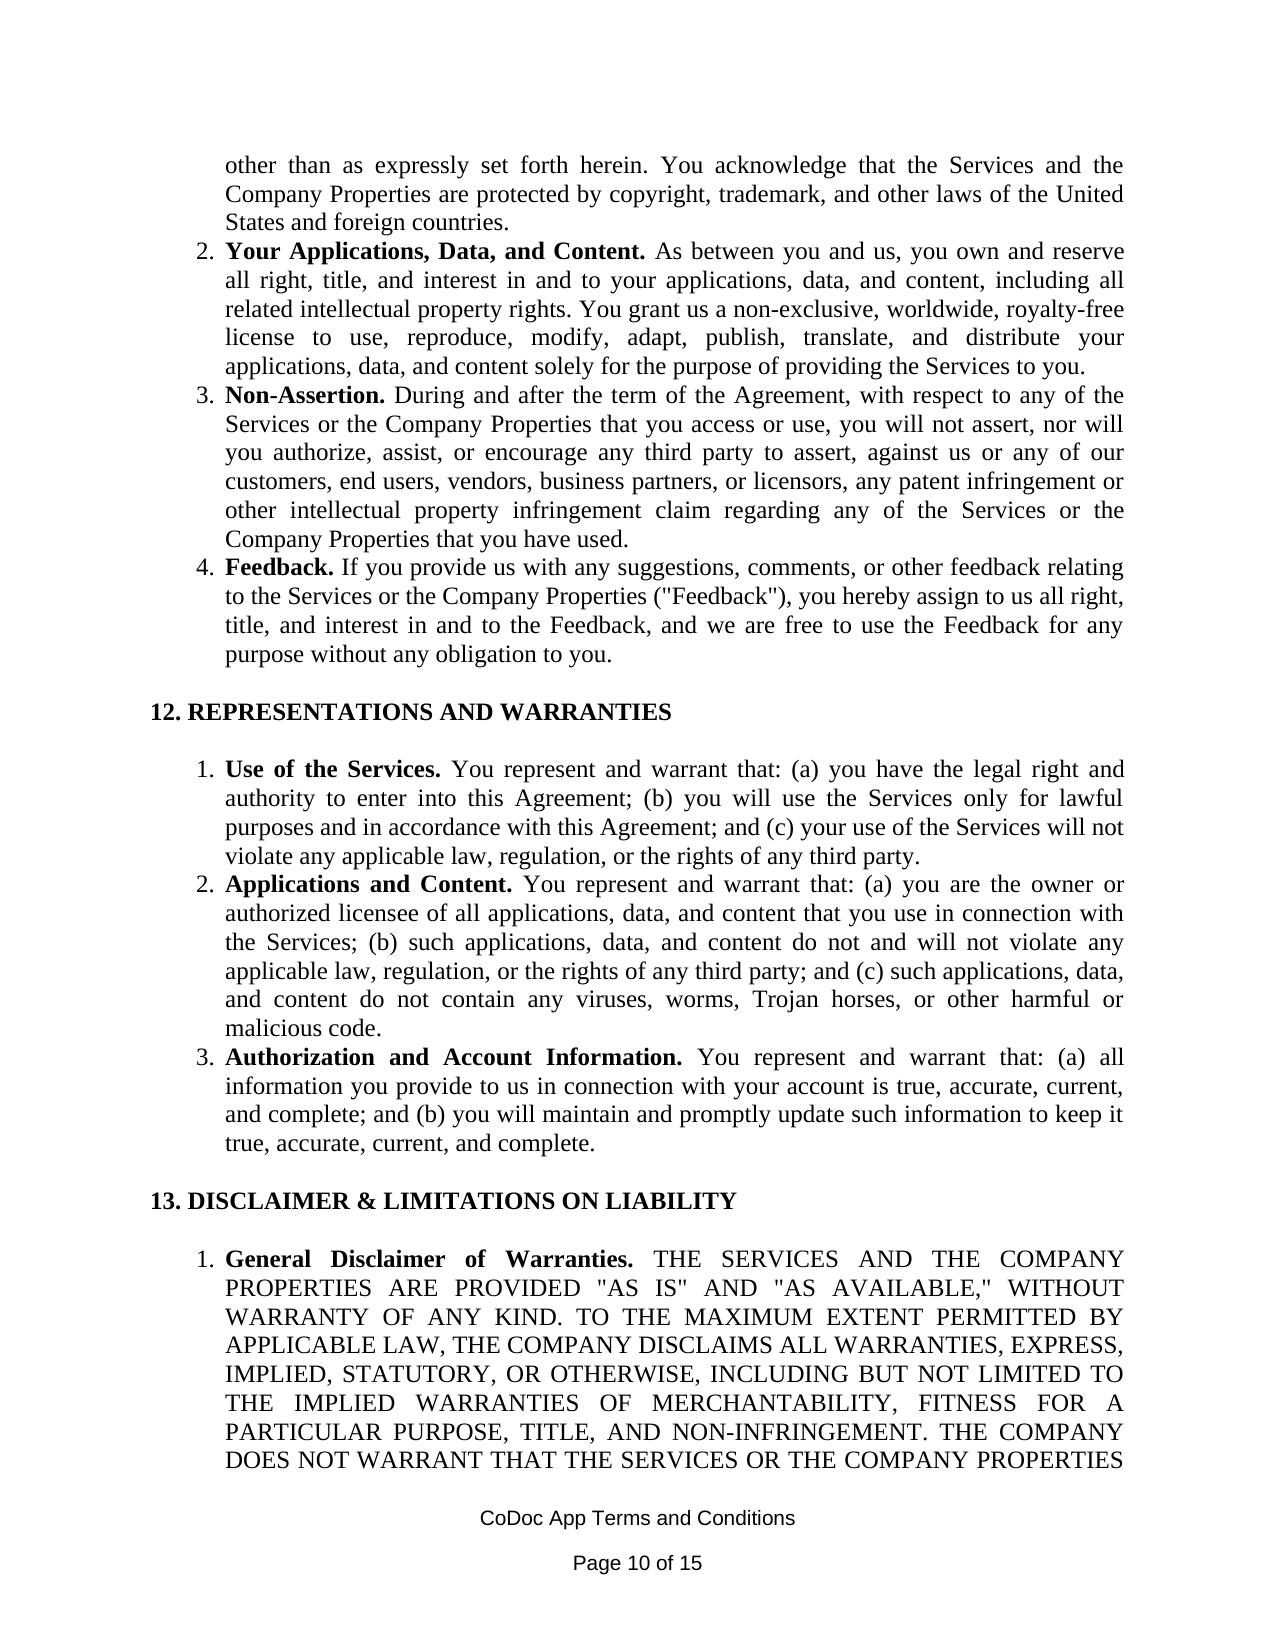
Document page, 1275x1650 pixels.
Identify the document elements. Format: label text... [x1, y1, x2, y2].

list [196, 150, 1125, 236]
subtitle 13. DISCLAIMER & LIMITATIONS ON LIABILITY [150, 1186, 1125, 1215]
list Your Applications, Data, and Content. As between you and us, you own and reserve all right, title, and interest in and to your applications, data, and content, including all related intellectual property rights. You grant us a non-exclusive, worldwide, royalty-free license to use, reproduce, modify, adapt, publish, translate, and distribute your applications, data, and content solely for the purpose of providing the Services to you. [196, 236, 1125, 380]
list Feedback. If you provide us with any suggestions, comments, or other feedback relating to the Services or the Company Properties ("Feedback"), you hereby assign to us all right, title, and interest in and to the Feedback, and we are free to use the Feedback for any purpose without any obligation to you. [196, 552, 1125, 667]
list Use of the Services. You represent and warrant that: (a) you have the legal right and authority to enter into this Agreement; (b) you will use the Services only for lawful purposes and in accordance with this Agreement; and (c) your use of the Services will not violate any applicable law, regulation, or the rights of any third party. [196, 754, 1125, 869]
list Authorization and Account Information. You represent and warrant that: (a) all information you provide to us in connection with your account is true, accurate, current, and complete; and (b) you will maintain and promptly update such information to keep it true, accurate, current, and complete. [196, 1042, 1125, 1157]
subtitle 12. REPRESENTATIONS AND WARRANTIES [150, 697, 1125, 725]
list Applications and Content. You represent and warrant that: (a) you are the owner or authorized licensee of all applications, data, and content that you use in connection with the Services; (b) such applications, data, and content do not and will not violate any applicable law, regulation, or the rights of any third party; and (c) such applications, data, and content do not contain any viruses, worms, Trojan horses, or other harmful or malicious code. [196, 869, 1125, 1042]
list Non-Assertion. During and after the term of the Agreement, with respect to any of the Services or the Company Properties that you access or use, you will not assert, nor will you authorize, assist, or encourage any third party to assert, against us or any of our customers, end users, vendors, business partners, or licensors, any patent infringement or other intellectual property infringement claim regarding any of the Services or the Company Properties that you have used. [196, 380, 1125, 552]
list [196, 1244, 1125, 1474]
